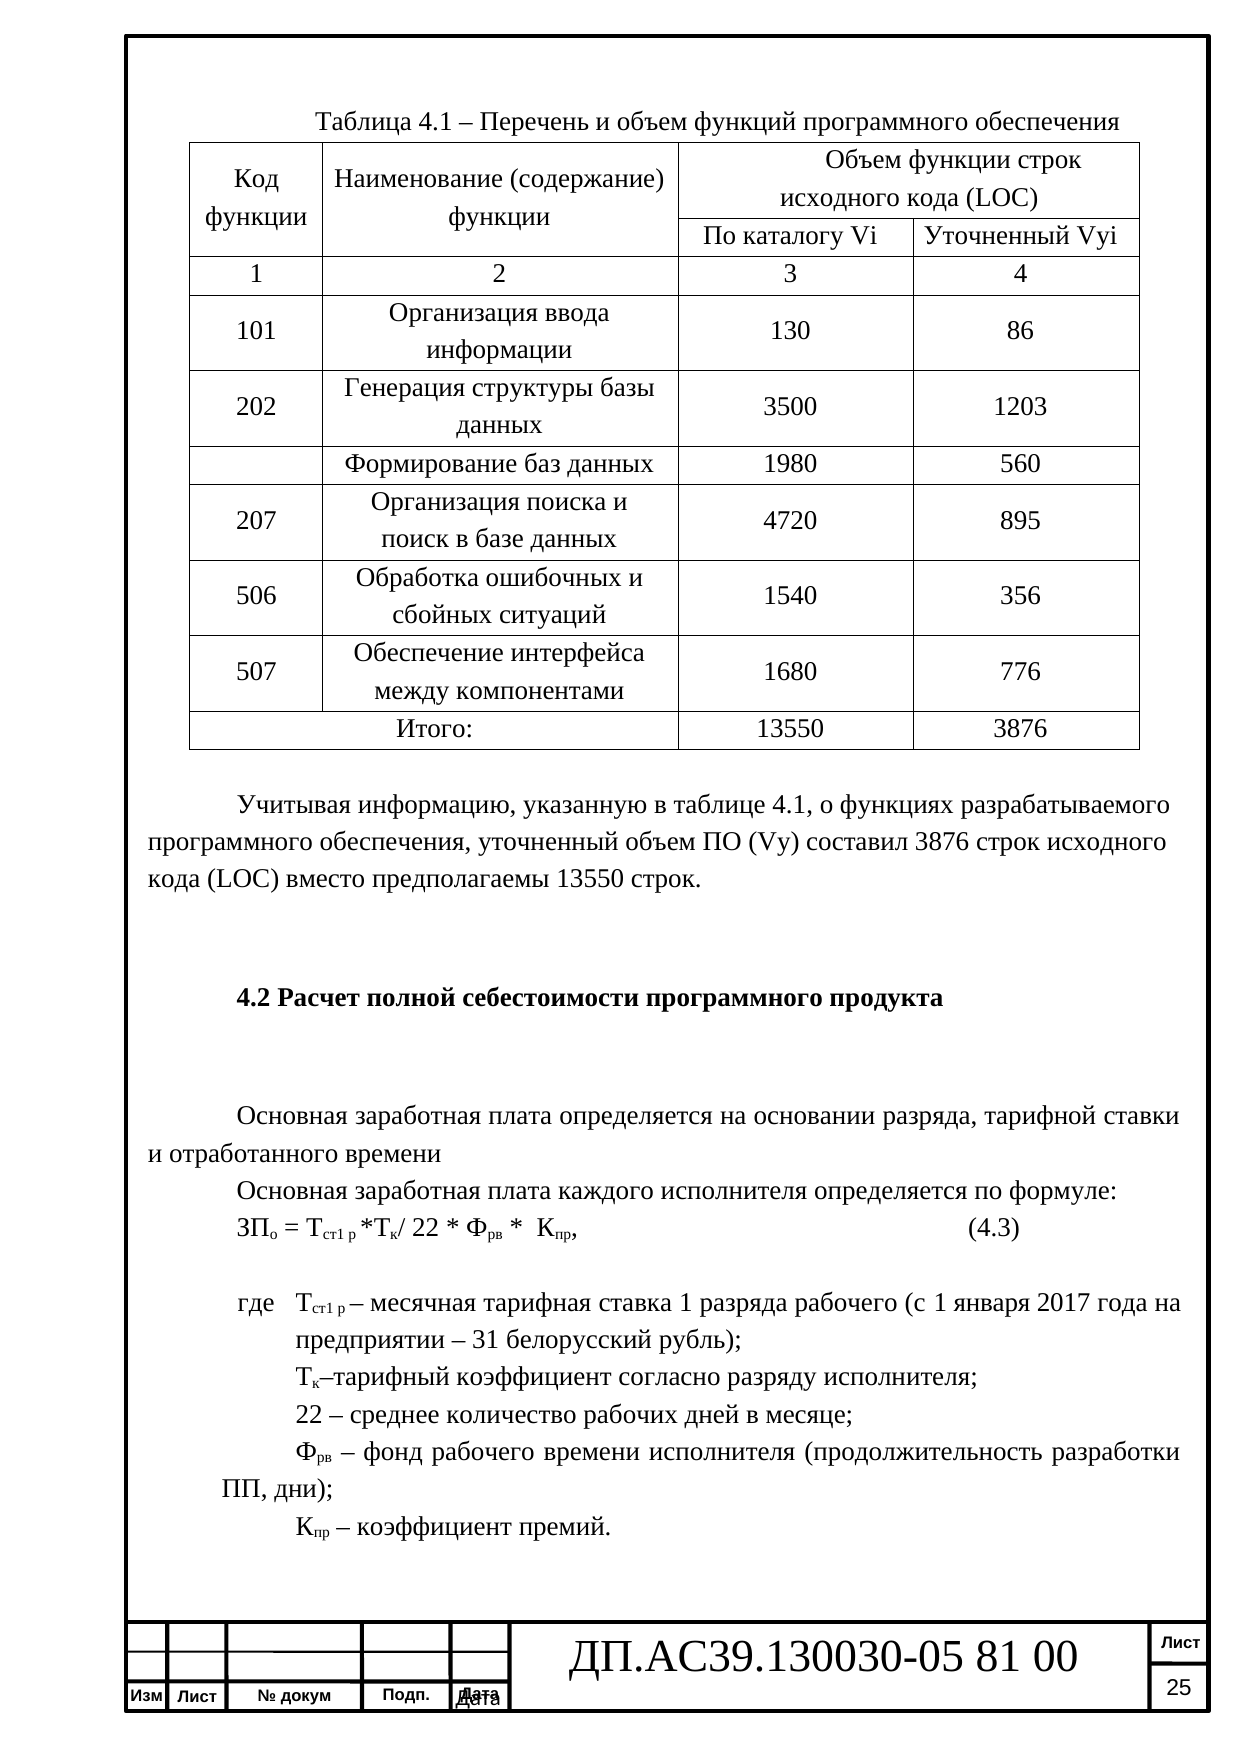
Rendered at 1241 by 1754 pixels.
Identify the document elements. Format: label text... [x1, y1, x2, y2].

table_cell 2 [323, 257, 678, 294]
table_cell Уточненный Vуi [914, 219, 1139, 256]
table_cell 86 [914, 296, 1139, 370]
table_cell 207 [190, 485, 322, 560]
table_cell 3 [679, 257, 913, 294]
table_cell 507 [190, 636, 322, 711]
table_cell 506 [190, 561, 322, 635]
table_cell [190, 447, 322, 484]
text Учитывая информацию, указанную в таблице 4.1, о функциях разрабатываемого программного обеспечения, уточненный объем ПО (Vу) составил 3876 строк исходного кода (LOC) вместо предполагаемы 13550 строк. [148, 788, 1181, 893]
subtitle 4.2 Расчет полной себестоимости программного продукта [148, 981, 1181, 1012]
table_cell 560 [914, 447, 1139, 484]
table_cell Обработка ошибочных и сбойных ситуаций [323, 561, 678, 635]
text Таблица 4.1 – Перечень и объем функций программного обеспечения [148, 105, 1199, 136]
table_cell 101 [190, 296, 322, 370]
table_cell Организация ввода информации [323, 296, 678, 370]
table_cell 130 [679, 296, 913, 370]
table_cell 3500 [679, 371, 913, 446]
table_header Наименование (содержание) функции [323, 143, 678, 256]
table_cell 3876 [914, 712, 1139, 749]
text Основная заработная плата определяется на основании разряда, тарифной ставки и отработанного времени [148, 1099, 1181, 1168]
table_cell 356 [914, 561, 1139, 635]
table_header Тст1 р – месячная тарифная ставка 1 разряда рабочего (с 1 января 2017 года на предприятии – 31 белорусский рубль); Тк–тарифный коэффициент согласно разряду исполнителя; 22 – среднее количество рабочих дней в месяце; Фрв – фонд рабочего времени исполнителя (продолжительность разработки ПП, дни); Кпр – коэффициент премий. [285, 1286, 1181, 1547]
table_cell Итого: [190, 712, 678, 749]
table_cell 1680 [679, 636, 913, 711]
table_cell 895 [914, 485, 1139, 560]
table_cell 4 [914, 257, 1139, 294]
table_cell 1540 [679, 561, 913, 635]
text ЗПо = Тст1 р *Тк/ 22 * Фрв * Кпр, (4.3) [148, 1211, 1106, 1242]
table_cell 1 [190, 257, 322, 294]
table_cell Генерация структуры базы данных [323, 371, 678, 446]
table_cell Обеспечение интерфейса между компонентами [323, 636, 678, 711]
table_cell По каталогу Vi [679, 219, 913, 256]
table_cell Организация поиска и поиск в базе данных [323, 485, 678, 560]
table_cell 13550 [679, 712, 913, 749]
table_cell Формирование баз данных [323, 447, 678, 484]
table_cell 4720 [679, 485, 913, 560]
table_cell 1203 [914, 371, 1139, 446]
table_cell 202 [190, 371, 322, 446]
table_cell 1980 [679, 447, 913, 484]
text Основная заработная плата каждого исполнителя определяется по формуле: [148, 1174, 1199, 1205]
table_header Код функции [190, 143, 322, 256]
table_header где [148, 1286, 285, 1547]
table_header Объем функции строк исходного кода (LOC) [679, 143, 1139, 218]
table_cell 776 [914, 636, 1139, 711]
